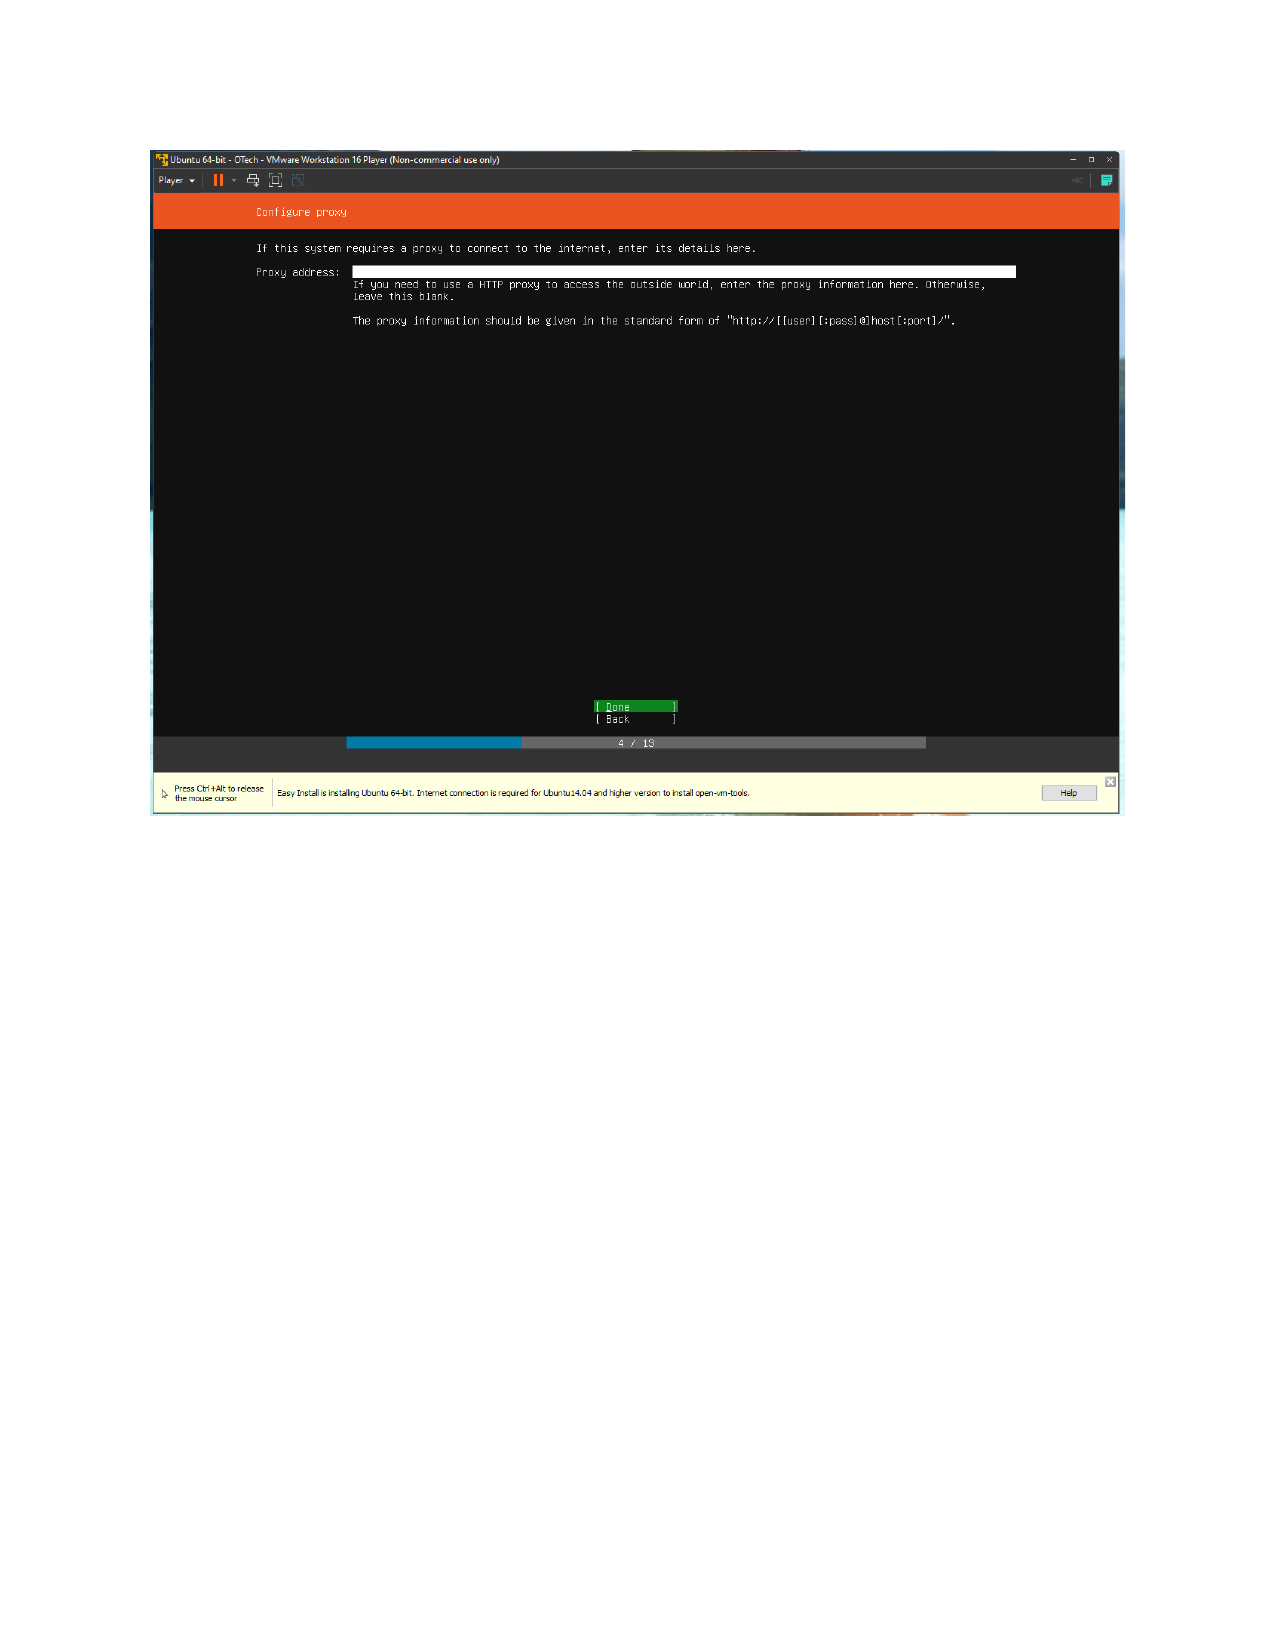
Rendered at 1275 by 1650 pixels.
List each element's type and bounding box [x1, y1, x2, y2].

picture [150, 150, 1125, 816]
